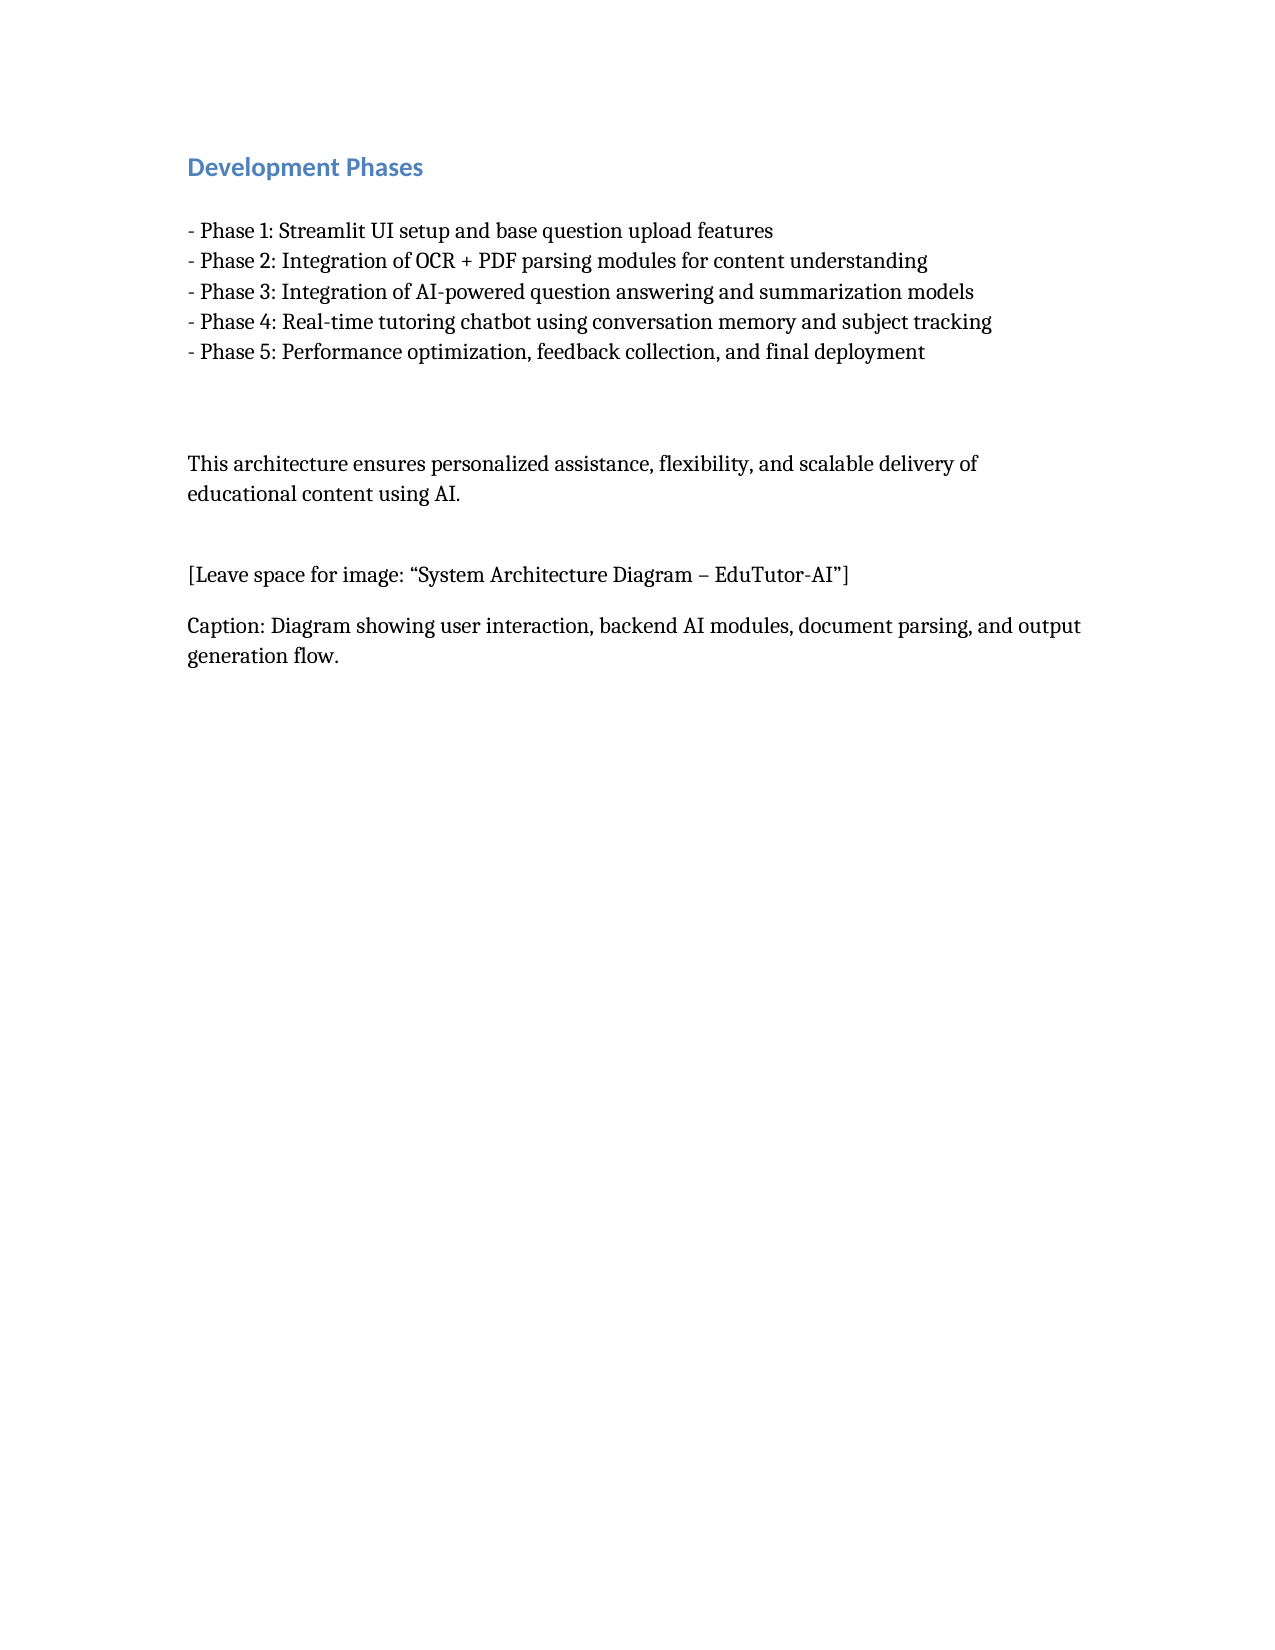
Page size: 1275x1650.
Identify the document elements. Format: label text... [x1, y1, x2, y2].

text - Phase 1: Streamlit UI setup and base question upload features - Phase 2: Integration of OCR + PDF parsing modules for content understanding - Phase 3: Integration of AI-powered question answering and summarization models - Phase 4: Real-time tutoring chatbot using conversation memory and subject tracking - Phase 5: Performance optimization, feedback collection, and final deployment [187, 188, 1087, 396]
subtitle Development Phases [187, 150, 1087, 183]
text Caption: Diagram showing user interaction, backend AI modules, document parsing, and output generation flow. [187, 613, 1087, 669]
text [Leave space for image: “System Architecture Diagram – EduTutor-AI”] [187, 532, 1087, 588]
text This architecture ensures personalized assistance, flexibility, and scalable delivery of educational content using AI. [187, 420, 1087, 507]
